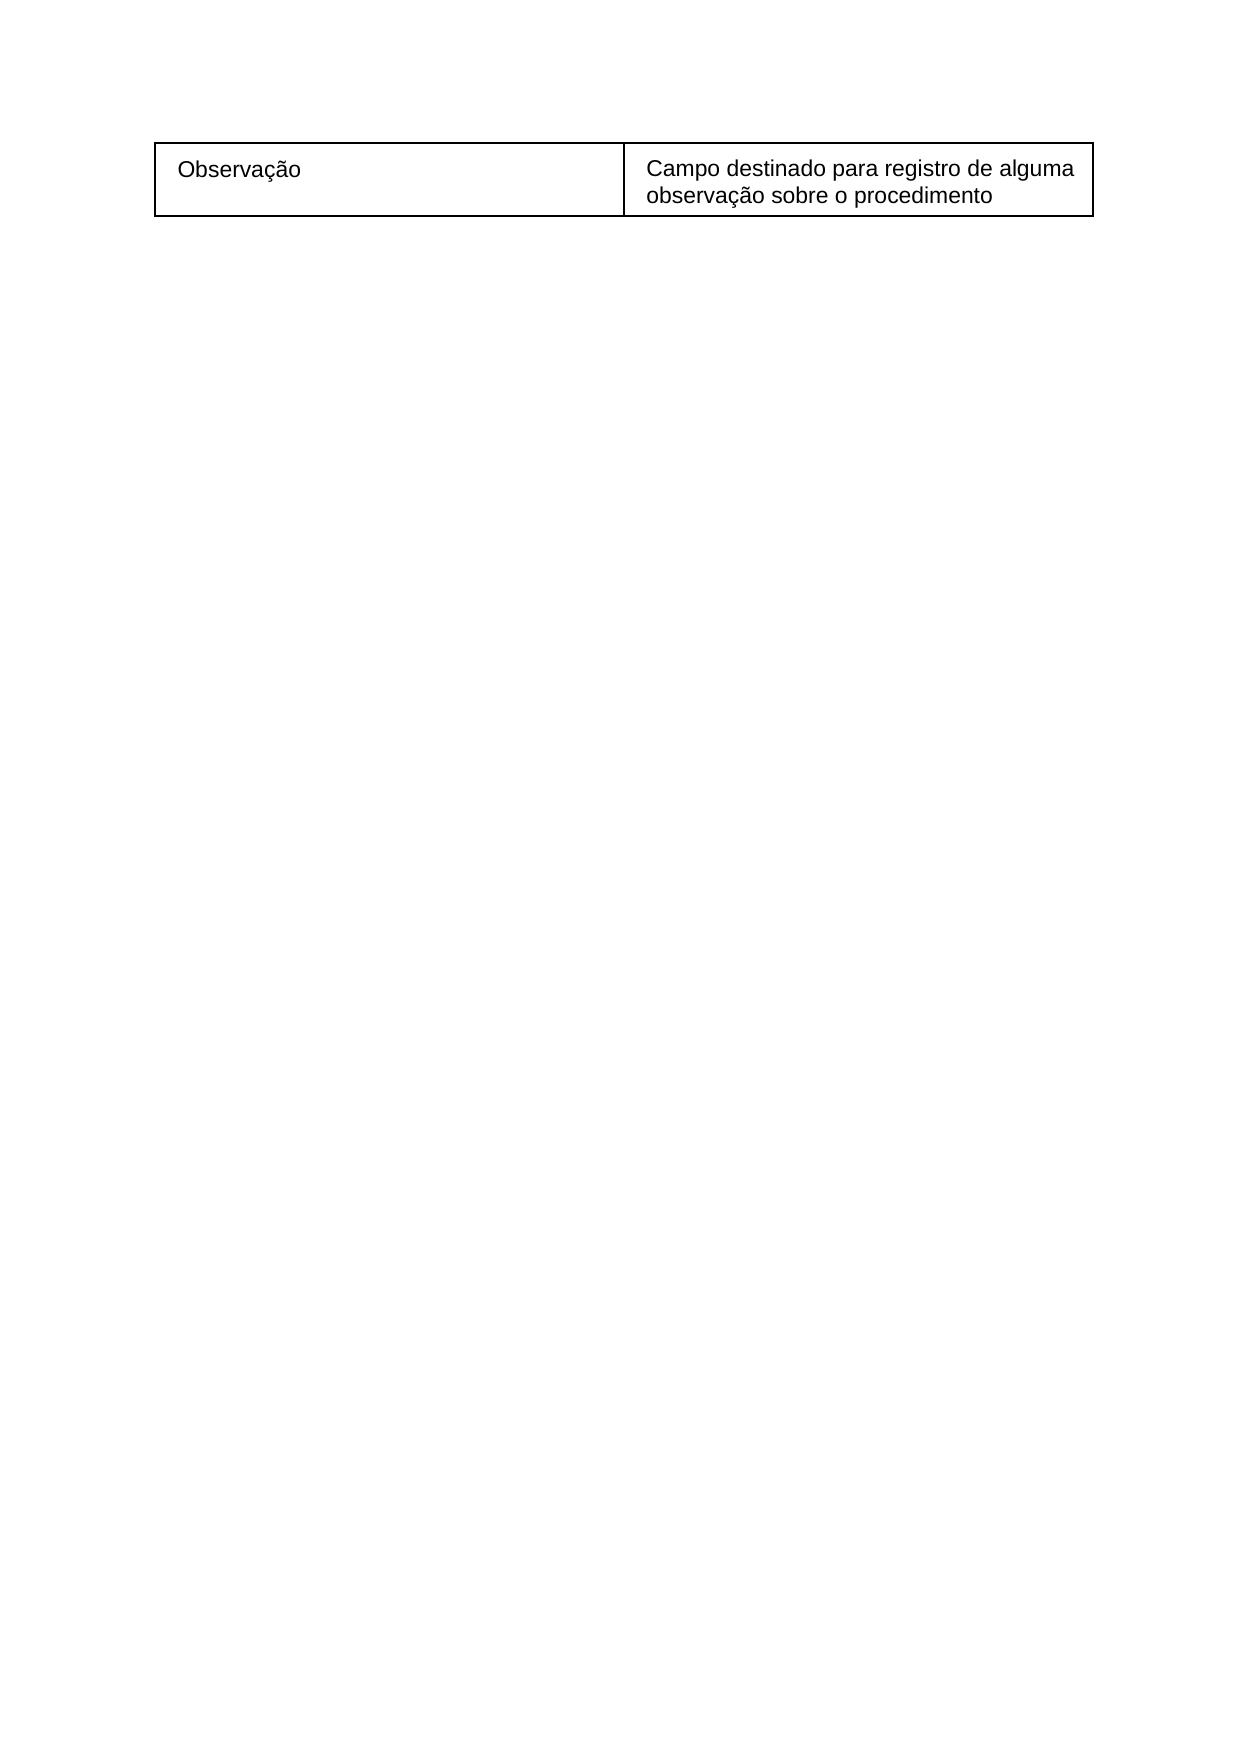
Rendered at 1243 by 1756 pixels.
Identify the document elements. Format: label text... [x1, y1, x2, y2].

table_cell Observação [156, 144, 623, 215]
table_cell Campo destinado para registro de alguma observação sobre o procedimento [625, 144, 1092, 215]
